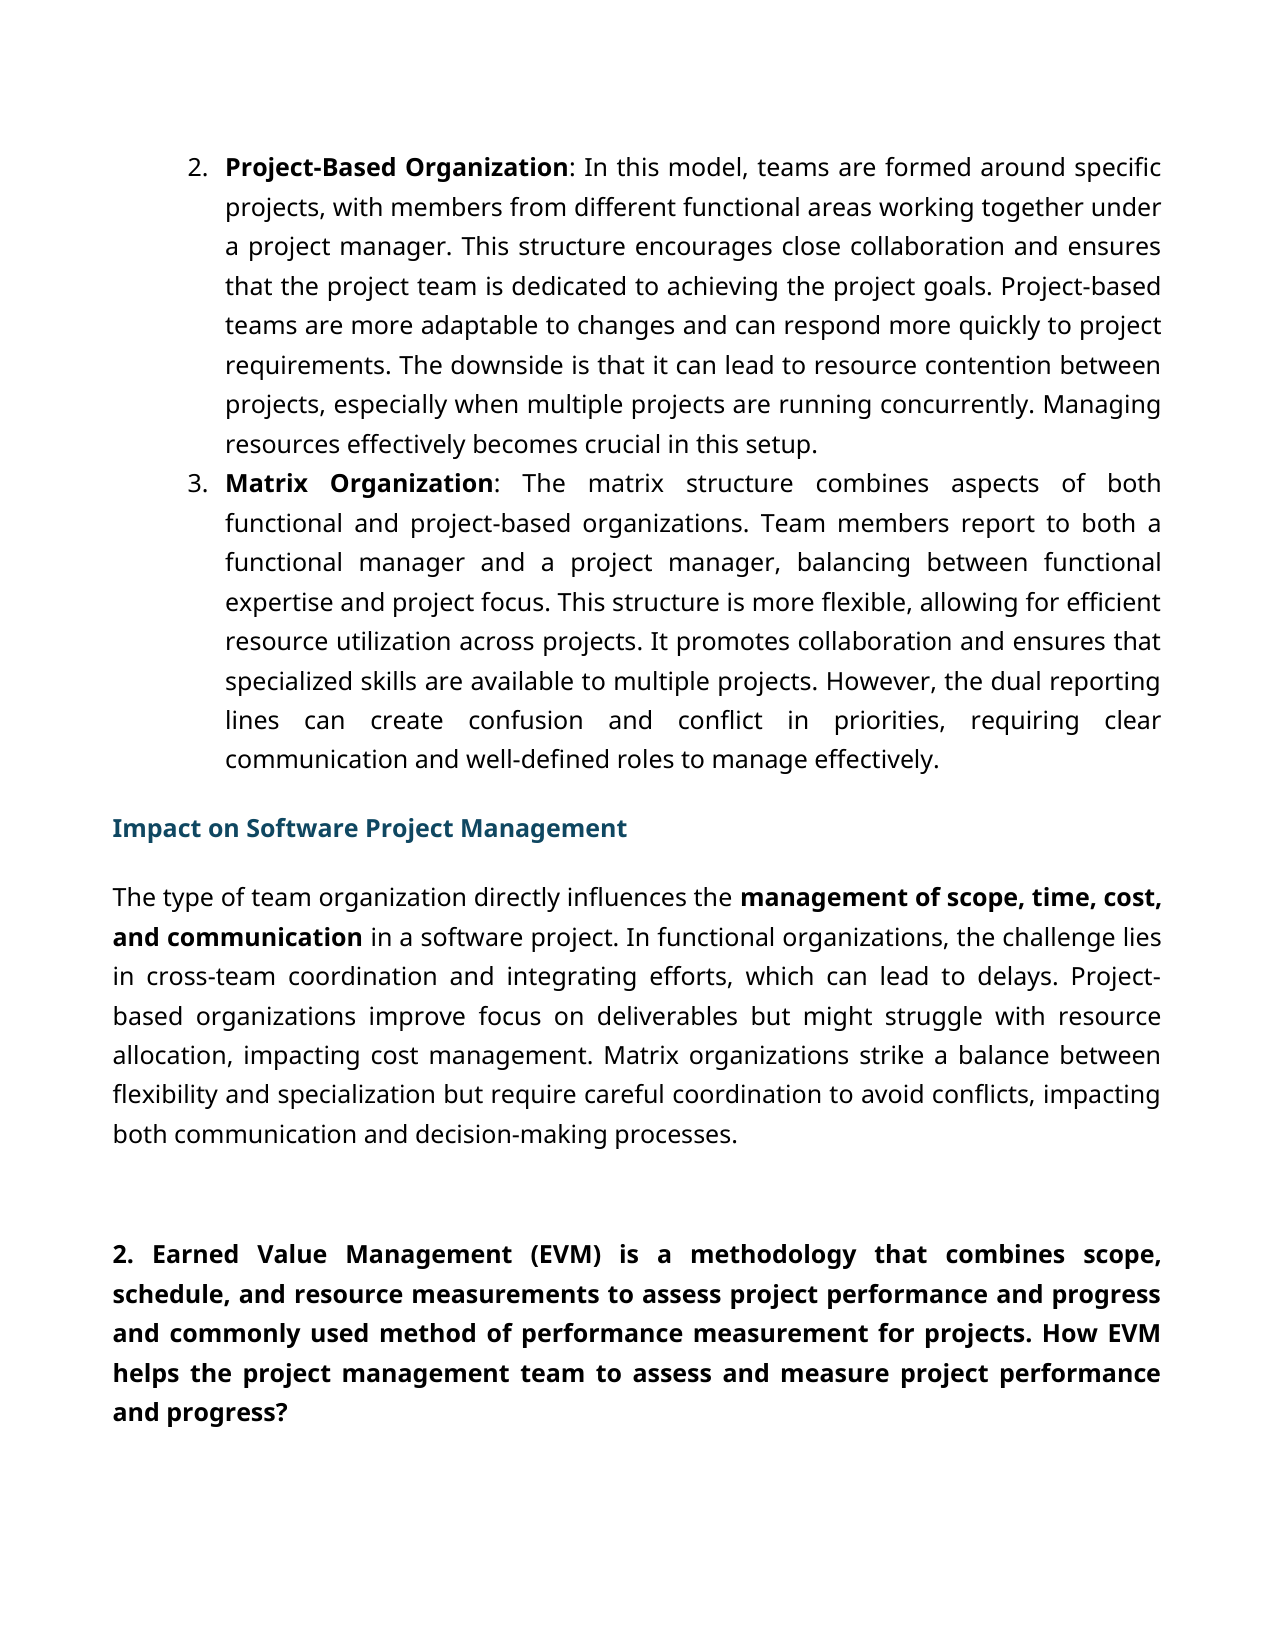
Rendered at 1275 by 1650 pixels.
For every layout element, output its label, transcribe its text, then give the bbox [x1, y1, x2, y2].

list Matrix Organization: The matrix structure combines aspects of both functional and project-based organizations. Team members report to both a functional manager and a project manager, balancing between functional expertise and project focus. This structure is more flexible, allowing for efficient resource utilization across projects. It promotes collaboration and ensures that specialized skills are available to multiple projects. However, the dual reporting lines can create confusion and conflict in priorities, requiring clear communication and well-defined roles to manage effectively. [187, 466, 1162, 776]
list Project-Based Organization: In this model, teams are formed around specific projects, with members from different functional areas working together under a project manager. This structure encourages close collaboration and ensures that the project team is dedicated to achieving the project goals. Project-based teams are more adaptable to changes and can respond more quickly to project requirements. The downside is that it can lead to resource contention between projects, especially when multiple projects are running concurrently. Managing resources effectively becomes crucial in this setup. [187, 150, 1162, 460]
text The type of team organization directly influences the management of scope, time, cost, and communication in a software project. In functional organizations, the challenge lies in cross-team coordination and integrating efforts, which can lead to delays. Project-based organizations improve focus on deliverables but might struggle with resource allocation, impacting cost management. Matrix organizations strike a balance between flexibility and specialization but require careful coordination to avoid conflicts, impacting both communication and decision-making processes. [112, 880, 1162, 1151]
text 2. Earned Value Management (EVM) is a methodology that combines scope, schedule, and resource measurements to assess project performance and progress and commonly used method of performance measurement for projects. How EVM helps the project management team to assess and measure project performance and progress? [112, 1237, 1162, 1429]
subtitle Impact on Software Project Management [112, 811, 1162, 845]
